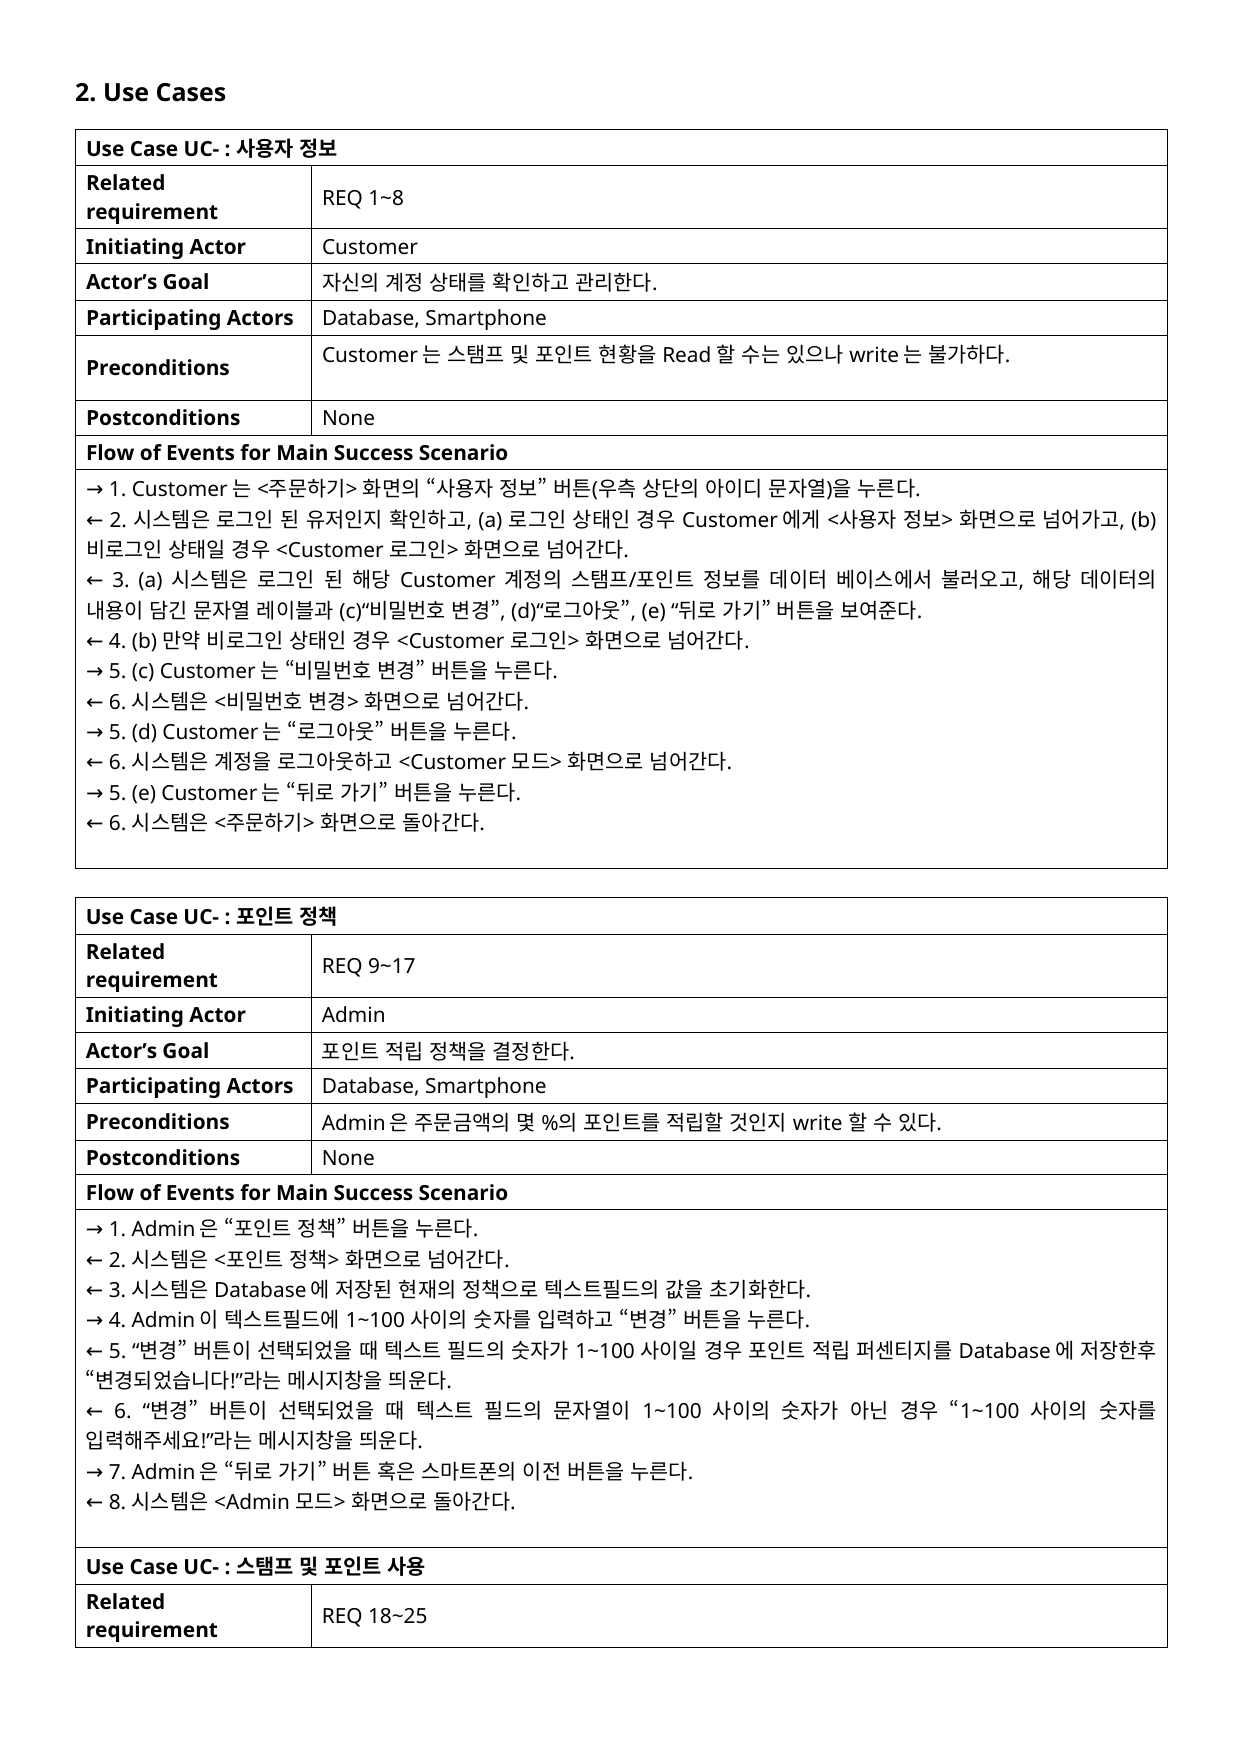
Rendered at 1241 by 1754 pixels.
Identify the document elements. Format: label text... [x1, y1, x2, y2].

table_cell Flow of Events for Main Success Scenario [76, 1175, 1167, 1209]
table_cell Use Case UC- : 스탬프 및 포인트 사용 [76, 1548, 1167, 1584]
table_cell Preconditions [76, 336, 311, 400]
table_cell None [312, 1141, 1167, 1174]
table_cell Customer [312, 229, 1167, 263]
table_header Use Case UC- : 사용자 정보 [76, 130, 1167, 165]
table_cell REQ 9~17 [312, 935, 1167, 997]
table_cell Related requirement [76, 1585, 311, 1647]
table_cell Admin은 주문금액의 몇 %의 포인트를 적립할 것인지 write 할 수 있다. [312, 1104, 1167, 1139]
table_cell Actor’s Goal [76, 264, 311, 300]
table_cell None [312, 401, 1167, 434]
table_cell Postconditions [76, 401, 311, 434]
table_cell Postconditions [76, 1141, 311, 1174]
table_cell REQ 1~8 [312, 166, 1167, 228]
table_header Use Case UC- : 포인트 정책 [76, 898, 1167, 933]
table_cell Related requirement [76, 166, 311, 228]
table_cell → 1. Admin은 “포인트 정책” 버튼을 누른다. ← 2. 시스템은 <포인트 정책> 화면으로 넘어간다. ← 3. 시스템은 Database에 저장된 현재의 정책으로 텍스트필드의 값을 초기화한다. → 4. Admin이 텍스트필드에 1~100 사이의 숫자를 입력하고 “변경” 버튼을 누른다. ← 5. “변경” 버튼이 선택되었을 때 텍스트 필드의 숫자가 1~100 사이일 경우 포인트 적립 퍼센티지를 Database에 저장한후 “변경되었습니다!”라는 메시지창을 띄운다. ← 6. “변경” 버튼이 선택되었을 때 텍스트 필드의 문자열이 1~100 사이의 숫자가 아닌 경우 “1~100 사이의 숫자를 입력해주세요!”라는 메시지창을 띄운다. → 7. Admin은 “뒤로 가기” 버튼 혹은 스마트폰의 이전 버튼을 누른다. ← 8. 시스템은 <Admin 모드> 화면으로 돌아간다. [76, 1210, 1167, 1547]
table_cell Database, Smartphone [312, 301, 1167, 334]
table_cell Initiating Actor [76, 229, 311, 263]
table_cell Initiating Actor [76, 998, 311, 1031]
table_cell 포인트 적립 정책을 결정한다. [312, 1033, 1167, 1068]
table_cell Actor’s Goal [76, 1033, 311, 1068]
table_cell Related requirement [76, 935, 311, 997]
table_cell Participating Actors [76, 1069, 311, 1103]
text 2. Use Cases [75, 75, 1165, 109]
table_cell Admin [312, 998, 1167, 1031]
table_cell 자신의 계정 상태를 확인하고 관리한다. [312, 264, 1167, 300]
table_cell REQ 18~25 [312, 1585, 1167, 1647]
table_cell Participating Actors [76, 301, 311, 334]
table_cell Customer는 스탬프 및 포인트 현황을 Read 할 수는 있으나 write는 불가하다. [312, 336, 1167, 400]
table_cell Database, Smartphone [312, 1069, 1167, 1103]
table_cell Flow of Events for Main Success Scenario [76, 436, 1167, 469]
table_cell Preconditions [76, 1104, 311, 1139]
table_cell → 1. Customer는 <주문하기> 화면의 “사용자 정보” 버튼(우측 상단의 아이디 문자열)을 누른다. ← 2. 시스템은 로그인 된 유저인지 확인하고, (a) 로그인 상태인 경우 Customer에게 <사용자 정보> 화면으로 넘어가고, (b) 비로그인 상태일 경우 <Customer 로그인> 화면으로 넘어간다. ← 3. (a) 시스템은 로그인 된 해당 Customer 계정의 스탬프/포인트 정보를 데이터 베이스에서 불러오고, 해당 데이터의 내용이 담긴 문자열 레이블과 (c)“비밀번호 변경”, (d)“로그아웃”, (e) “뒤로 가기” 버튼을 보여준다. ← 4. (b) 만약 비로그인 상태인 경우 <Customer 로그인> 화면으로 넘어간다. → 5. (c) Customer는 “비밀번호 변경” 버튼을 누른다. ← 6. 시스템은 <비밀번호 변경> 화면으로 넘어간다. → 5. (d) Customer는 “로그아웃” 버튼을 누른다. ← 6. 시스템은 계정을 로그아웃하고 <Customer 모드> 화면으로 넘어간다. → 5. (e) Customer는 “뒤로 가기” 버튼을 누른다. ← 6. 시스템은 <주문하기> 화면으로 돌아간다. [76, 470, 1167, 868]
